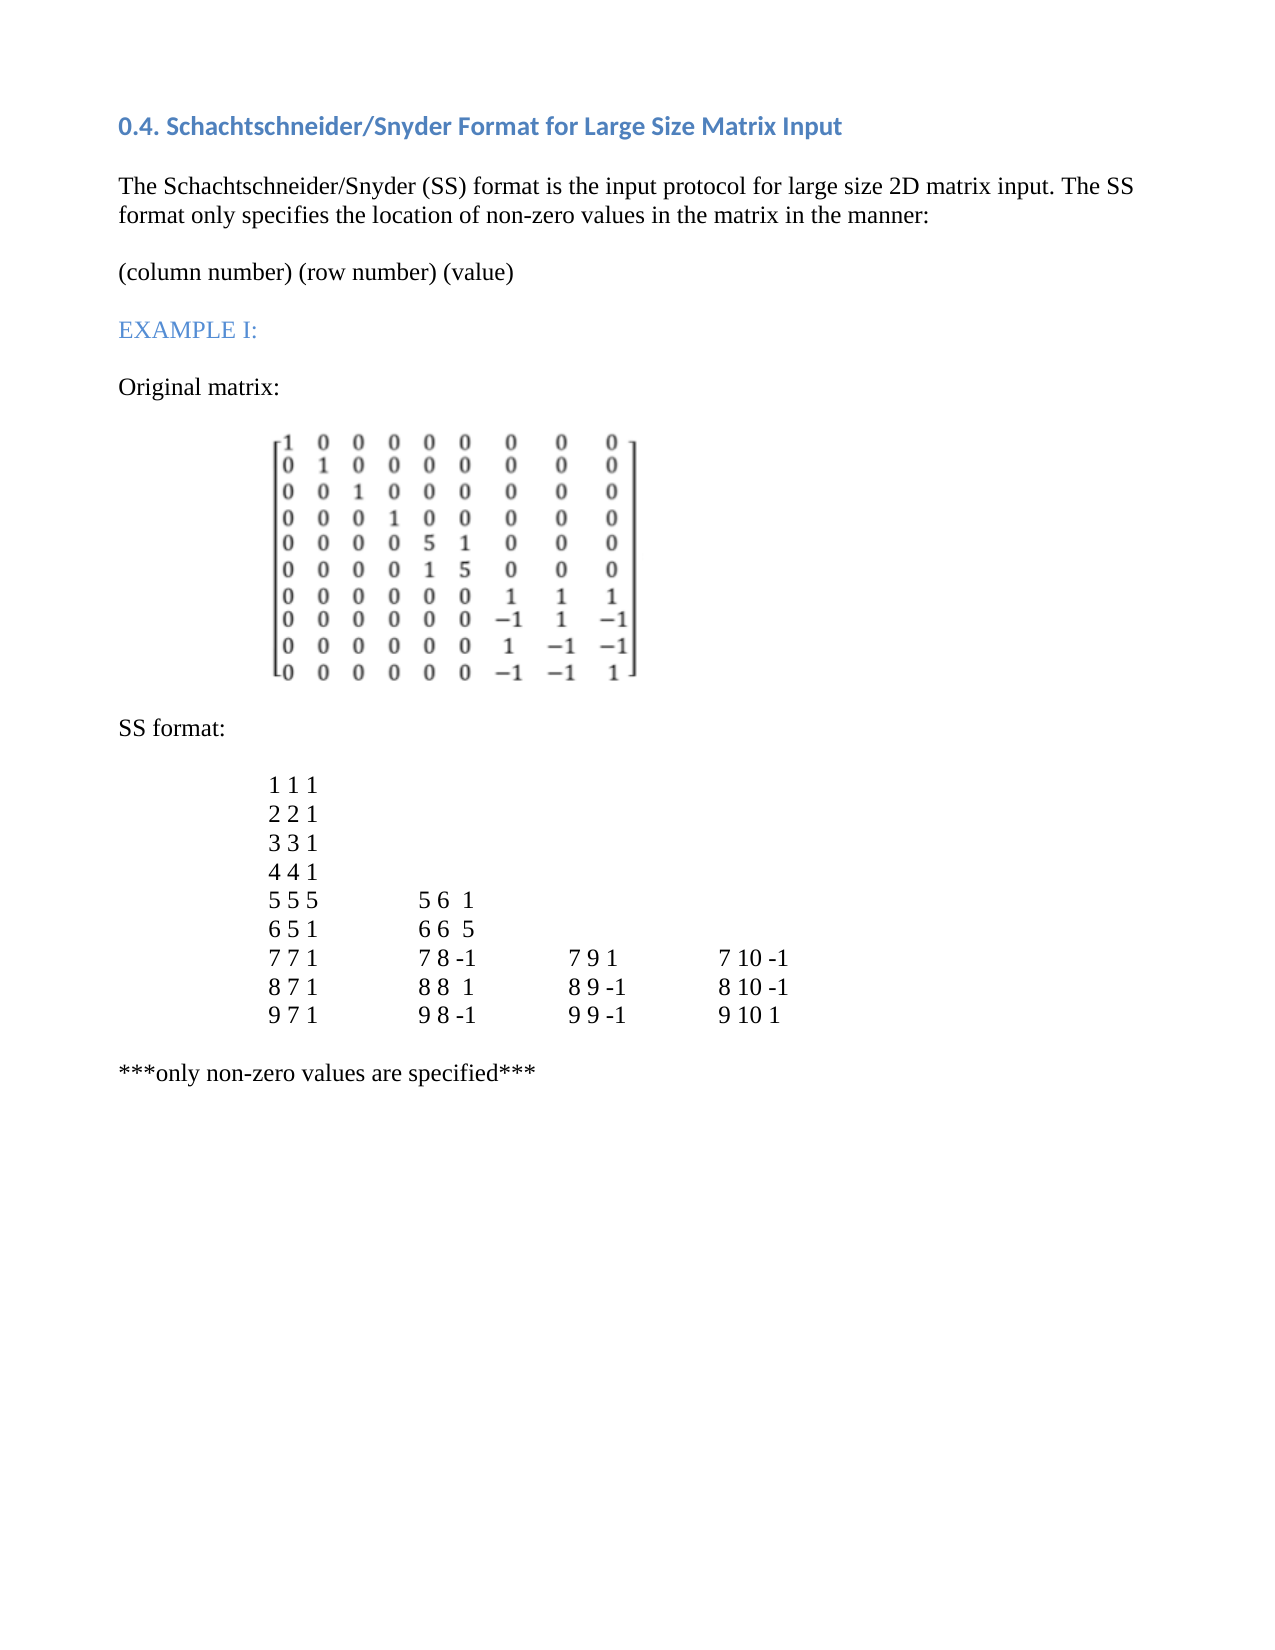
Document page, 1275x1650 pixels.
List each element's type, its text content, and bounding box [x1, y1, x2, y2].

text 4 4 1 [193, 857, 1186, 886]
text SS format: [118, 713, 1186, 742]
text 9 7 1 9 8 -1 9 9 -1 9 10 1 [268, 1001, 1186, 1029]
text 2 2 1 [193, 799, 1186, 828]
text The Schachtschneider/Snyder (SS) format is the input protocol for large size 2D matrix input. The SS format only specifies the location of non-zero values in the matrix in the manner: [118, 171, 1186, 229]
picture [268, 430, 644, 685]
text 5 5 5 5 6 1 [193, 886, 1186, 914]
text 1 1 1 [193, 771, 1186, 799]
text 7 7 1 7 8 -1 7 9 1 7 10 -1 [268, 943, 1186, 972]
text 8 7 1 8 8 1 8 9 -1 8 10 -1 [268, 972, 1186, 1001]
text ***only non-zero values are specified*** [118, 1058, 1186, 1087]
subtitle 0.4. Schachtschneider/Snyder Format for Large Size Matrix Input [118, 109, 1186, 142]
text 3 3 1 [193, 828, 1186, 857]
text (column number) (row number) (value) [118, 257, 1186, 286]
text Original matrix: [118, 372, 1186, 401]
text EXAMPLE I: [118, 315, 1186, 344]
text 6 5 1 6 6 5 [268, 914, 1186, 943]
